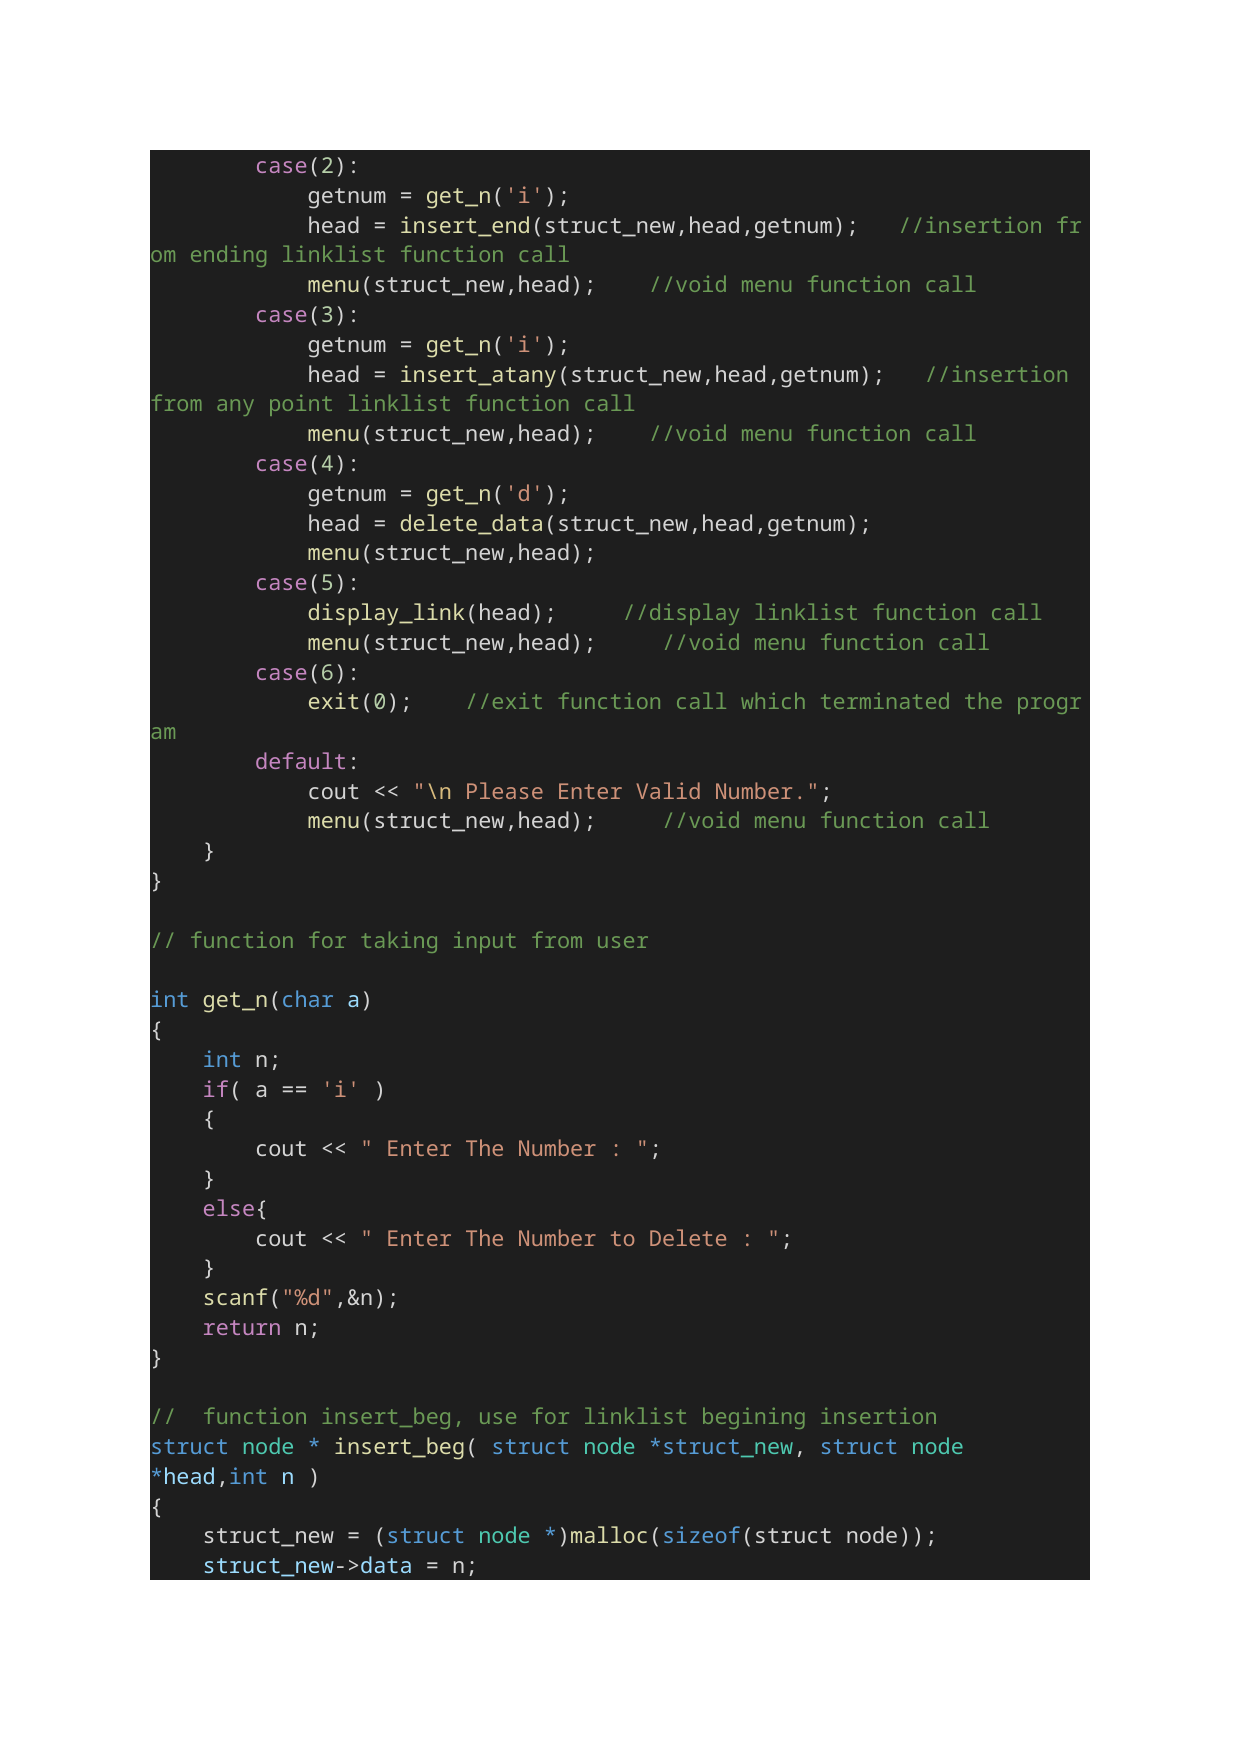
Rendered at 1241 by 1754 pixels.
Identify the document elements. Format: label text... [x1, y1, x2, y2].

text menu(struct_new,head); //void menu function call [150, 418, 1090, 448]
text struct node * insert_beg( struct node *struct_new, struct node *head,int n ) [150, 1431, 1090, 1491]
text head = insert_atany(struct_new,head,getnum); //insertion from any point linklist function call [150, 358, 1090, 418]
text case(2): [150, 150, 1090, 180]
text } [150, 1163, 1090, 1193]
text } [150, 1252, 1090, 1282]
text case(3): [150, 299, 1090, 329]
text cout << " Enter The Number : "; [150, 1133, 1090, 1163]
text return n; [150, 1312, 1090, 1342]
text menu(struct_new,head); //void menu function call [150, 805, 1090, 835]
text getnum = get_n('d'); [150, 478, 1090, 507]
text } [150, 835, 1090, 865]
text case(4): [150, 448, 1090, 478]
text int n; [150, 1044, 1090, 1073]
text scanf("%d",&n); [150, 1282, 1090, 1312]
text } [150, 1342, 1090, 1371]
text cout << " Enter The Number to Delete : "; [150, 1222, 1090, 1252]
text menu(struct_new,head); //void menu function call [150, 627, 1090, 656]
text if( a == 'i' ) [150, 1073, 1090, 1103]
text head = insert_end(struct_new,head,getnum); //insertion from ending linklist function call [150, 209, 1090, 269]
text menu(struct_new,head); [150, 537, 1090, 567]
text // function insert_beg, use for linklist begining insertion [150, 1401, 1090, 1431]
text int get_n(char a) [150, 984, 1090, 1014]
text case(5): [150, 567, 1090, 597]
text getnum = get_n('i'); [150, 180, 1090, 209]
text struct_new = (struct node *)malloc(sizeof(struct node)); [150, 1520, 1090, 1550]
text { [150, 1103, 1090, 1133]
text cout << "\n Please Enter Valid Number."; [150, 776, 1090, 805]
text getnum = get_n('i'); [150, 329, 1090, 358]
text default: [150, 746, 1090, 776]
text case(6): [150, 656, 1090, 686]
text { [150, 1014, 1090, 1044]
text exit(0); //exit function call which terminated the program [150, 686, 1090, 746]
text else{ [150, 1193, 1090, 1222]
text display_link(head); //display linklist function call [150, 597, 1090, 627]
text head = delete_data(struct_new,head,getnum); [150, 507, 1090, 537]
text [150, 269, 1090, 299]
text // function for taking input from user [150, 924, 1090, 954]
text struct_new->data = n; [150, 1550, 1090, 1580]
text } [150, 865, 1090, 895]
text { [150, 1491, 1090, 1520]
